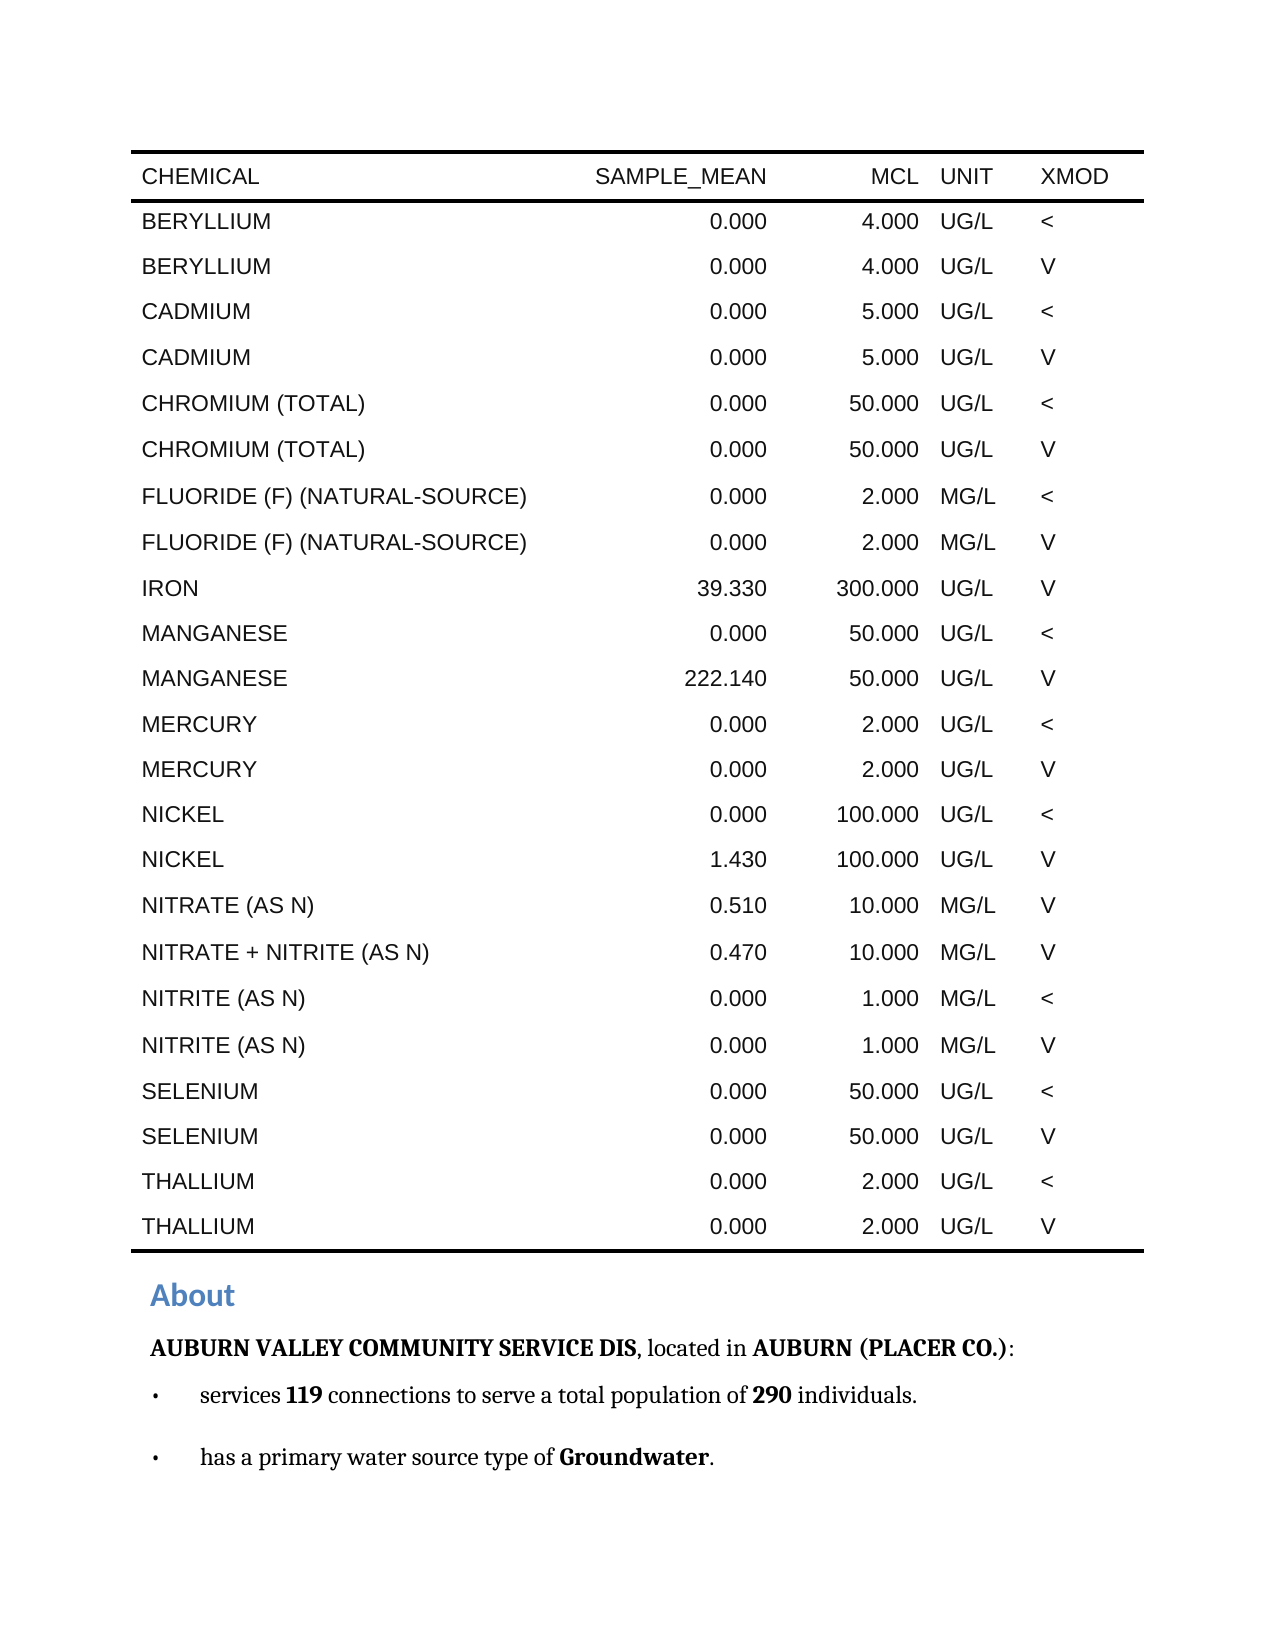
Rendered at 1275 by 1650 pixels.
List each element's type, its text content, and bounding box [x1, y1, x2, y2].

table_cell V [1030, 882, 1144, 929]
table_cell 50.000 [777, 1068, 929, 1113]
table_cell 0.000 [565, 611, 777, 656]
table_cell UG/L [929, 426, 1030, 472]
table_header UNIT [929, 154, 1030, 198]
table_cell UG/L [929, 334, 1030, 379]
table_cell 300.000 [777, 566, 929, 611]
table_cell UG/L [929, 203, 1030, 244]
table_cell MERCURY [131, 746, 565, 792]
table_cell BERYLLIUM [131, 203, 565, 244]
table_cell < [1030, 701, 1144, 746]
table_cell 10.000 [777, 929, 929, 975]
table_cell UG/L [929, 1114, 1030, 1159]
table_cell V [1030, 426, 1144, 472]
table_cell NICKEL [131, 792, 565, 837]
table_cell FLUORIDE (F) (NATURAL-SOURCE) [131, 519, 565, 566]
table_cell 0.470 [565, 929, 777, 975]
table_cell 5.000 [777, 289, 929, 334]
table_cell V [1030, 1204, 1144, 1249]
table_cell V [1030, 929, 1144, 975]
table_cell NITRATE + NITRITE (AS N) [131, 929, 565, 975]
table_cell V [1030, 837, 1144, 882]
table_cell 5.000 [777, 334, 929, 379]
table_cell V [1030, 334, 1144, 379]
table_cell BERYLLIUM [131, 244, 565, 289]
table_cell V [1030, 244, 1144, 289]
table_cell 50.000 [777, 1114, 929, 1159]
table_cell 100.000 [777, 792, 929, 837]
table_cell THALLIUM [131, 1204, 565, 1249]
table_cell 2.000 [777, 746, 929, 792]
table_cell 0.000 [565, 203, 777, 244]
table_cell 50.000 [777, 611, 929, 656]
table_cell < [1030, 975, 1144, 1022]
table_cell 50.000 [777, 656, 929, 701]
table_cell 2.000 [777, 473, 929, 519]
table_cell 2.000 [777, 519, 929, 566]
table_cell 0.000 [565, 975, 777, 1022]
table_cell NICKEL [131, 837, 565, 882]
table_cell UG/L [929, 1159, 1030, 1204]
table_cell V [1030, 1114, 1144, 1159]
table_cell MG/L [929, 975, 1030, 1022]
table_cell MANGANESE [131, 656, 565, 701]
table_cell < [1030, 611, 1144, 656]
table_cell V [1030, 566, 1144, 611]
table_cell MERCURY [131, 701, 565, 746]
table_cell FLUORIDE (F) (NATURAL-SOURCE) [131, 473, 565, 519]
table_cell UG/L [929, 379, 1030, 426]
table_cell MG/L [929, 519, 1030, 566]
text AUBURN VALLEY COMMUNITY SERVICE DIS, located in AUBURN (PLACER CO.): [150, 1334, 1125, 1362]
list services 119 connections to serve a total population of 290 individuals. [150, 1381, 1125, 1439]
table_cell UG/L [929, 746, 1030, 792]
table_cell UG/L [929, 701, 1030, 746]
table_cell V [1030, 656, 1144, 701]
table_cell 2.000 [777, 1159, 929, 1204]
table_cell 100.000 [777, 837, 929, 882]
table_cell 0.000 [565, 379, 777, 426]
table_cell SELENIUM [131, 1114, 565, 1159]
table_cell UG/L [929, 792, 1030, 837]
table_cell 10.000 [777, 882, 929, 929]
table_cell MANGANESE [131, 611, 565, 656]
table_cell NITRATE (AS N) [131, 882, 565, 929]
table_cell < [1030, 289, 1144, 334]
table_cell 0.000 [565, 1022, 777, 1068]
table_cell MG/L [929, 882, 1030, 929]
table_cell MG/L [929, 473, 1030, 519]
table_cell 0.000 [565, 334, 777, 379]
table_cell 0.000 [565, 519, 777, 566]
table_cell UG/L [929, 289, 1030, 334]
table_cell CADMIUM [131, 289, 565, 334]
table_cell SELENIUM [131, 1068, 565, 1113]
subtitle About [150, 1274, 1125, 1315]
table_cell UG/L [929, 1068, 1030, 1113]
table_cell < [1030, 203, 1144, 244]
table_header XMOD [1030, 154, 1144, 198]
table_cell 39.330 [565, 566, 777, 611]
table_cell NITRITE (AS N) [131, 975, 565, 1022]
table_cell CADMIUM [131, 334, 565, 379]
table_cell V [1030, 1022, 1144, 1068]
table_cell < [1030, 473, 1144, 519]
table_cell 50.000 [777, 379, 929, 426]
table_cell IRON [131, 566, 565, 611]
table_cell 0.000 [565, 1068, 777, 1113]
table_cell 0.000 [565, 1114, 777, 1159]
table_cell 2.000 [777, 701, 929, 746]
table_cell 1.000 [777, 1022, 929, 1068]
table_header SAMPLE_MEAN [565, 154, 777, 198]
table_cell < [1030, 1159, 1144, 1204]
table_cell 0.000 [565, 473, 777, 519]
table_cell 0.000 [565, 289, 777, 334]
table_cell NITRITE (AS N) [131, 1022, 565, 1068]
table_cell 4.000 [777, 244, 929, 289]
table_cell 0.000 [565, 1159, 777, 1204]
table_cell 0.510 [565, 882, 777, 929]
table_cell UG/L [929, 611, 1030, 656]
table_cell 0.000 [565, 792, 777, 837]
table_cell < [1030, 792, 1144, 837]
table_cell 2.000 [777, 1204, 929, 1249]
table_cell UG/L [929, 566, 1030, 611]
table_cell UG/L [929, 244, 1030, 289]
table_cell 0.000 [565, 1204, 777, 1249]
table_cell V [1030, 519, 1144, 566]
table_cell 0.000 [565, 244, 777, 289]
table_cell 50.000 [777, 426, 929, 472]
table_cell THALLIUM [131, 1159, 565, 1204]
table_cell MG/L [929, 1022, 1030, 1068]
table_cell V [1030, 746, 1144, 792]
table_cell 0.000 [565, 426, 777, 472]
table_cell 4.000 [777, 203, 929, 244]
list has a primary water source type of Groundwater. [150, 1442, 1125, 1471]
table_cell MG/L [929, 929, 1030, 975]
table_cell 1.430 [565, 837, 777, 882]
table_cell 1.000 [777, 975, 929, 1022]
table_cell 0.000 [565, 746, 777, 792]
table_cell UG/L [929, 656, 1030, 701]
table_header MCL [777, 154, 929, 198]
table_cell 0.000 [565, 701, 777, 746]
table_cell UG/L [929, 837, 1030, 882]
table_cell < [1030, 1068, 1144, 1113]
table_cell CHROMIUM (TOTAL) [131, 379, 565, 426]
table_cell UG/L [929, 1204, 1030, 1249]
table_header CHEMICAL [131, 154, 565, 198]
table_cell 222.140 [565, 656, 777, 701]
table_cell CHROMIUM (TOTAL) [131, 426, 565, 472]
table_cell < [1030, 379, 1144, 426]
